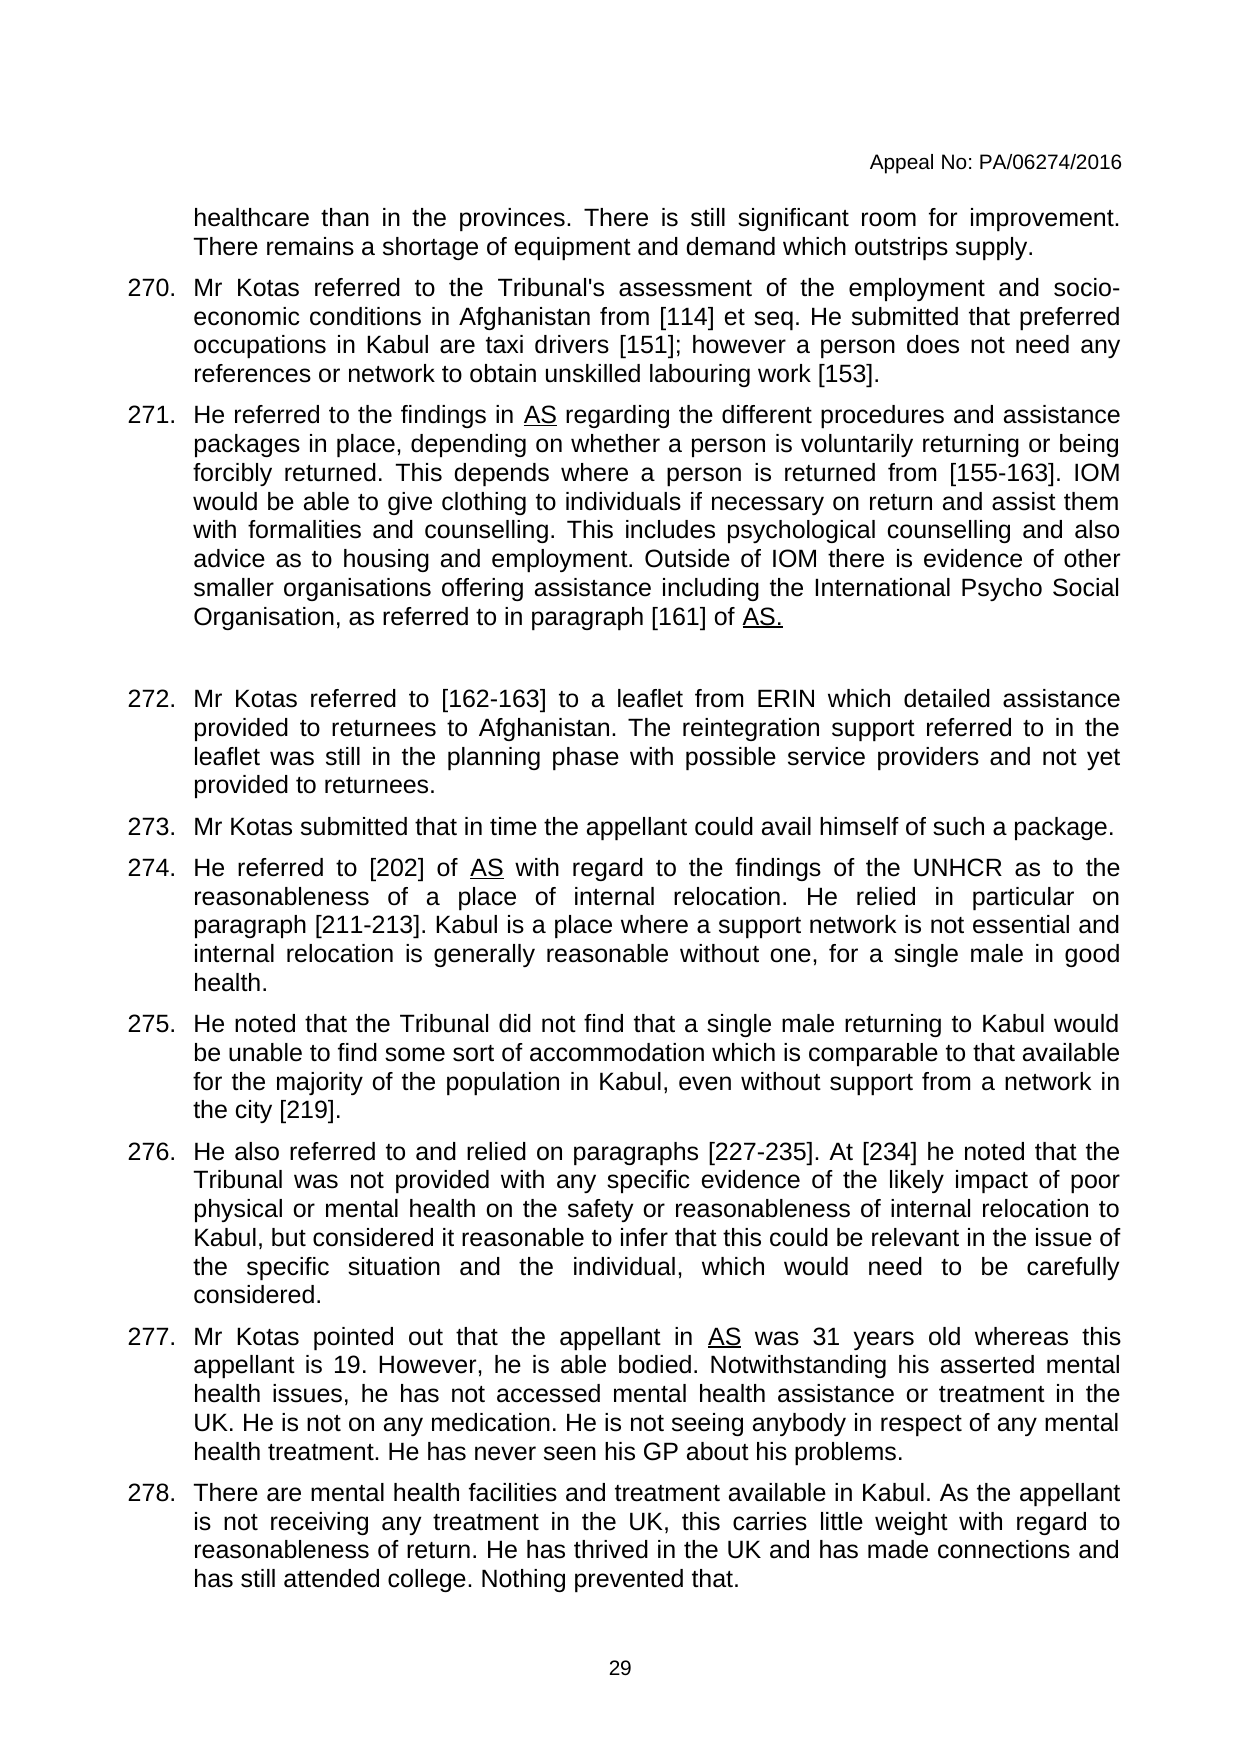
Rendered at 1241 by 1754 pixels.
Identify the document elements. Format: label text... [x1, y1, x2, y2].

list He also referred to and relied on paragraphs [227-235]. At [234] he noted that the Tribunal was not provided with any specific evidence of the likely impact of poor physical or mental health on the safety or reasonableness of internal relocation to Kabul, but considered it reasonable to infer that this could be relevant in the issue of the specific situation and the individual, which would need to be carefully considered. [121, 1136, 1122, 1309]
list Mr Kotas pointed out that the appellant in AS was 31 years old whereas this appellant is 19. However, he is able bodied. Notwithstanding his asserted mental health issues, he has not accessed mental health assistance or treatment in the UK. He is not on any medication. He is not seeing anybody in respect of any mental health treatment. He has never seen his GP about his problems. [121, 1321, 1122, 1465]
list There are mental health facilities and treatment available in Kabul. As the appellant is not receiving any treatment in the UK, this carries little weight with regard to reasonableness of return. He has thrived in the UK and has made connections and has still attended college. Nothing prevented that. [121, 1478, 1122, 1593]
list He referred to [202] of AS with regard to the findings of the UNHCR as to the reasonableness of a place of internal relocation. He relied in particular on paragraph [211-213]. Kabul is a place where a support network is not essential and internal relocation is generally reasonable without one, for a single male in good health. [121, 853, 1122, 996]
list Mr Kotas submitted that in time the appellant could avail himself of such a package. [121, 811, 1122, 840]
list Mr Kotas referred to [162-163] to a leaflet from ERIN which detailed assistance provided to returnees to Afghanistan. The reintegration support referred to in the leaflet was still in the planning phase with possible service providers and not yet provided to returnees. [121, 684, 1122, 799]
list He referred to the findings in AS regarding the different procedures and assistance packages in place, depending on whether a person is voluntarily returning or being forcibly returned. This depends where a person is returned from [155-163]. IOM would be able to give clothing to individuals if necessary on return and assist them with formalities and counselling. This includes psychological counselling and also advice as to housing and employment. Outside of IOM there is evidence of other smaller organisations offering assistance including the International Psycho Social Organisation, as referred to in paragraph [161] of AS. [121, 400, 1122, 630]
list He noted that the Tribunal did not find that a single male returning to Kabul would be unable to find some sort of accommodation which is comparable to that available for the majority of the population in Kabul, even without support from a network in the city [219]. [121, 1009, 1122, 1124]
list Mr Kotas referred to the Tribunal's assessment of the employment and socio-economic conditions in Afghanistan from [114] et seq. He submitted that preferred occupations in Kabul are taxi drivers [151]; however a person does not need any references or network to obtain unskilled labouring work [153]. [121, 273, 1122, 388]
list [121, 203, 1122, 260]
